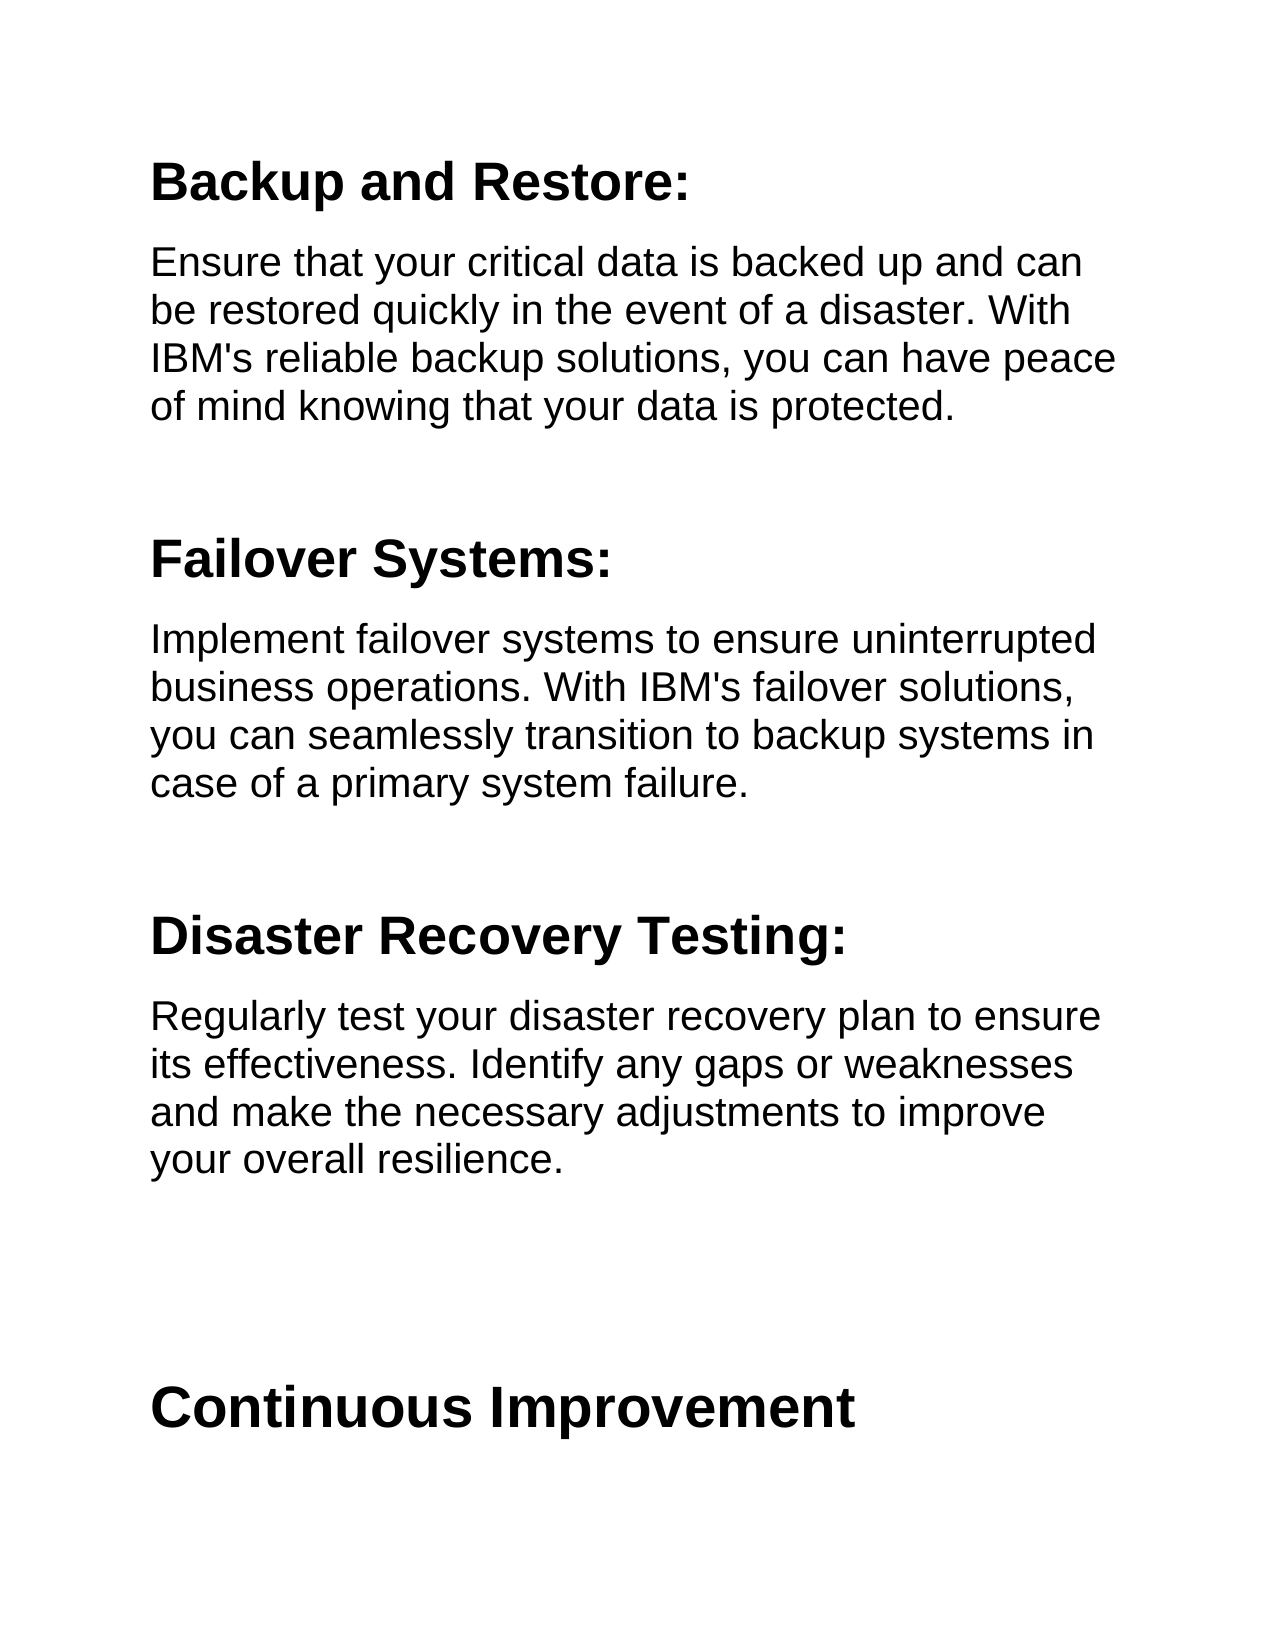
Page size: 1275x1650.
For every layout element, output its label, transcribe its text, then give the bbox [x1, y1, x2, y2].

text Continuous Improvement [150, 1373, 1125, 1440]
text Backup and Restore: [150, 150, 1125, 212]
text Regularly test your disaster recovery plan to ensure its effectiveness. Identify any gaps or weaknesses and make the necessary adjustments to improve your overall resilience. [150, 991, 1125, 1183]
text Failover Systems: [150, 527, 1125, 589]
text Implement failover systems to ensure uninterrupted business operations. With IBM's failover solutions, you can seamlessly transition to backup systems in case of a primary system failure. [150, 614, 1125, 806]
text Disaster Recovery Testing: [150, 904, 1125, 966]
text Ensure that your critical data is backed up and can be restored quickly in the event of a disaster. With IBM's reliable backup solutions, you can have peace of mind knowing that your data is protected. [150, 237, 1125, 429]
